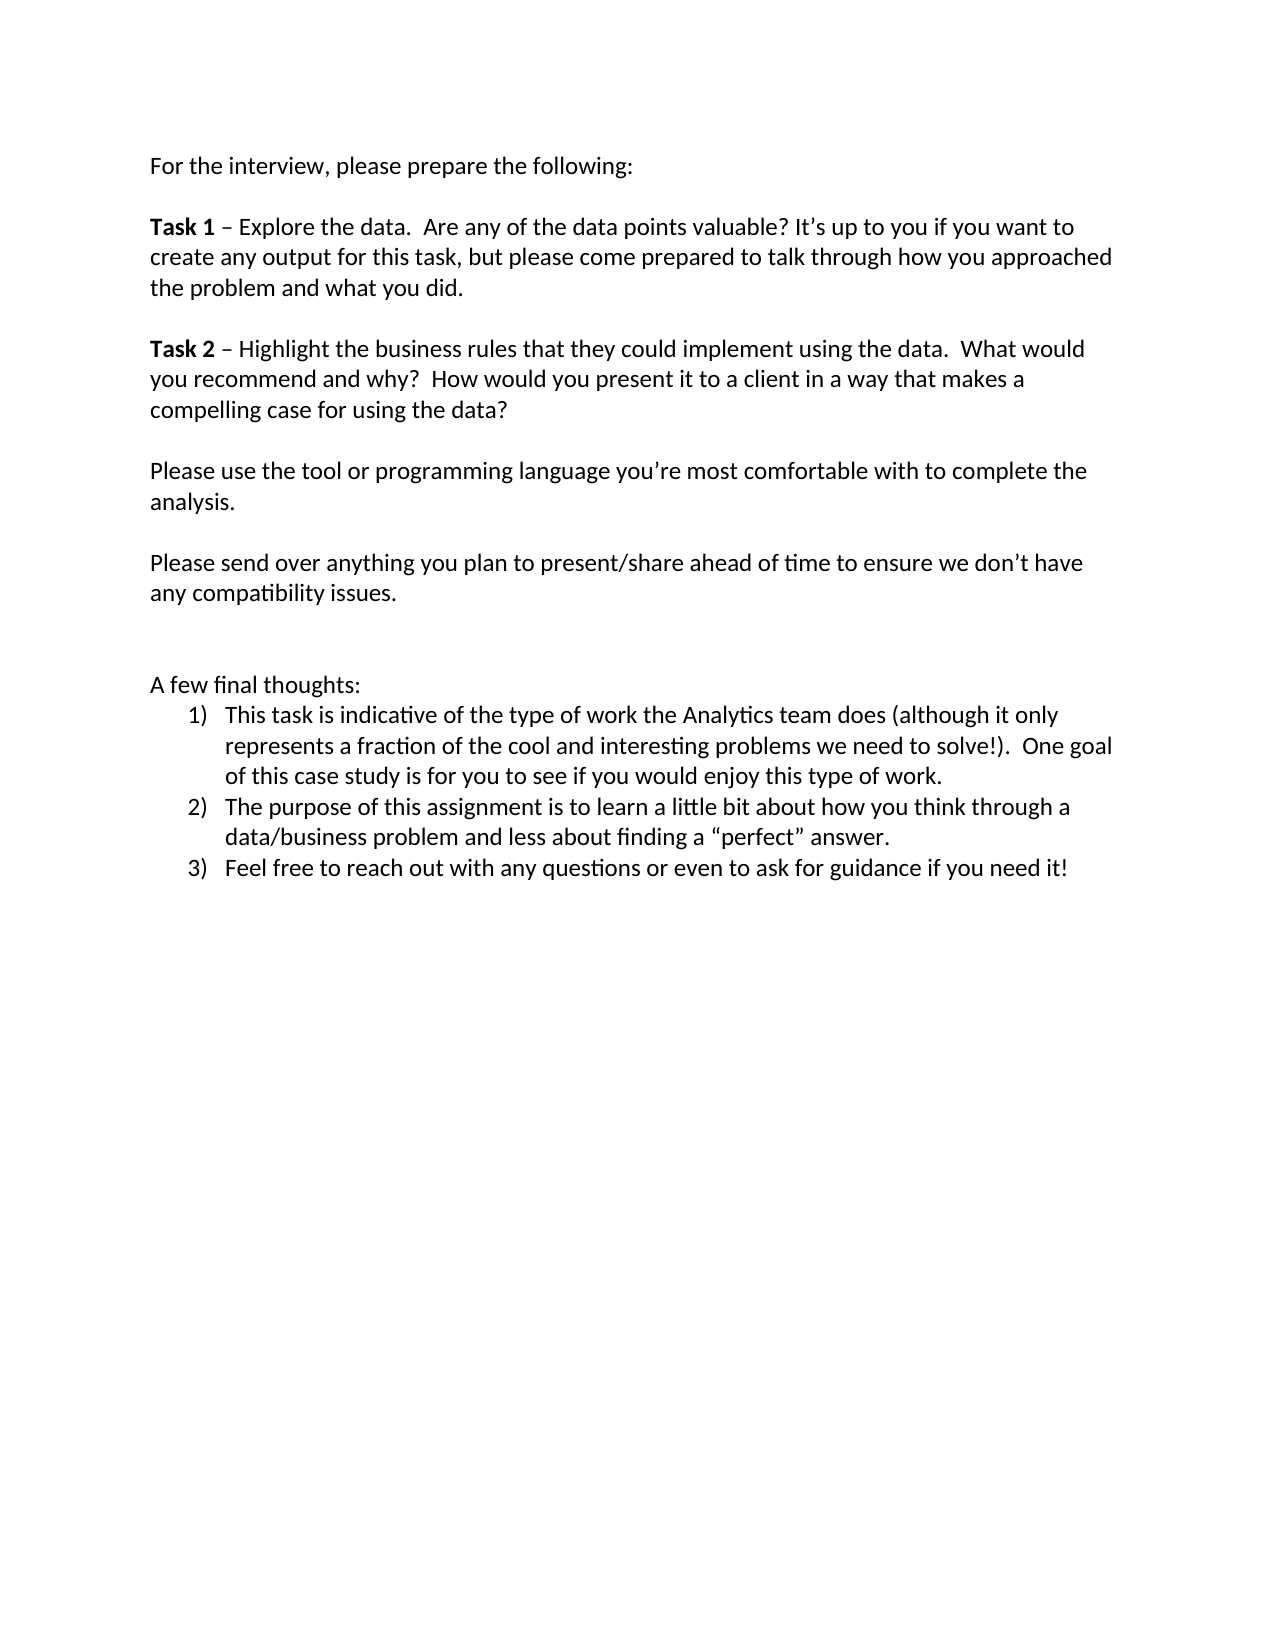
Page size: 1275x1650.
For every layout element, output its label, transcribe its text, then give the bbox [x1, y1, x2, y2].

list This task is indicative of the type of work the Analytics team does (although it only represents a fraction of the cool and interesting problems we need to solve!). One goal of this case study is for you to see if you would enjoy this type of work. [187, 699, 1125, 791]
text Task 1 – Explore the data. Are any of the data points valuable? It’s up to you if you want to create any output for this task, but please come prepared to talk through how you approached the problem and what you did. [150, 211, 1125, 303]
text Please send over anything you plan to present/share ahead of time to ensure we don’t have any compatibility issues. [150, 547, 1125, 608]
text A few final thoughts: [150, 669, 1125, 699]
text For the interview, please prepare the following: [150, 150, 1125, 181]
text Please use the tool or programming language you’re most comfortable with to complete the analysis. [150, 455, 1125, 516]
list The purpose of this assignment is to learn a little bit about how you think through a data/business problem and less about finding a “perfect” answer. [187, 791, 1125, 852]
list Feel free to reach out with any questions or even to ask for guidance if you need it! [187, 852, 1125, 882]
text Task 2 – Highlight the business rules that they could implement using the data. What would you recommend and why? How would you present it to a client in a way that makes a compelling case for using the data? [150, 333, 1125, 425]
